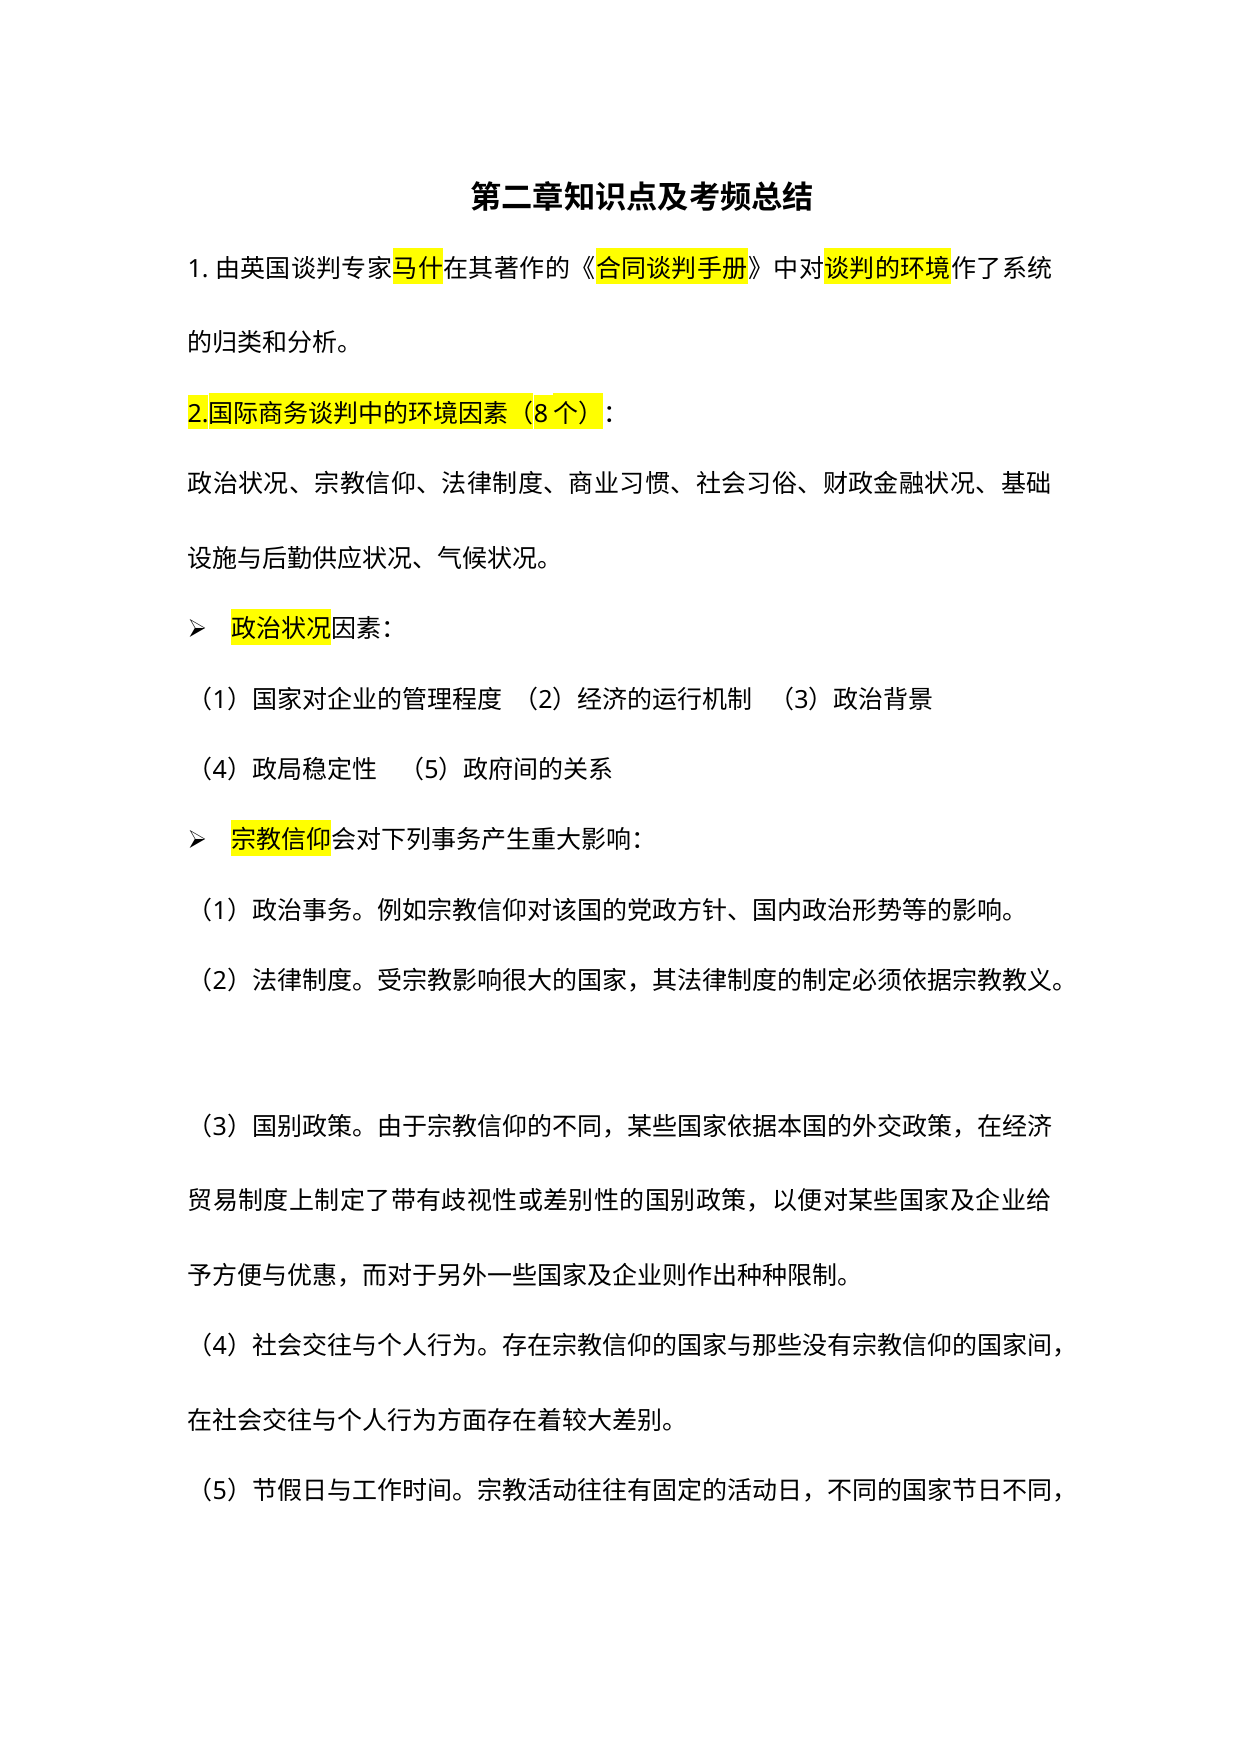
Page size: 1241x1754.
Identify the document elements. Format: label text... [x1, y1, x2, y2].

list 宗教信仰会对下列事务产生重大影响： [187, 806, 1053, 871]
list 政治状况因素： [187, 594, 1053, 659]
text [187, 1456, 1053, 1521]
list 由英国谈判专家马什在其著作的《合同谈判手册》中对谈判的环境作了系统的归类和分析。 [187, 234, 1053, 373]
text （2）法律制度。受宗教影响很大的国家，其法律制度的制定必须依据宗教教义。 [187, 946, 1053, 1086]
text 2.国际商务谈判中的环境因素（8个）： [187, 379, 1053, 444]
text 第二章知识点及考频总结 [231, 162, 1053, 227]
text （4）政局稳定性 （5）政府间的关系 [187, 735, 1053, 800]
text （4）社会交往与个人行为。存在宗教信仰的国家与那些没有宗教信仰的国家间，在社会交往与个人行为方面存在着较大差别。 [187, 1311, 1053, 1451]
text （1）政治事务。例如宗教信仰对该国的党政方针、国内政治形势等的影响。 [187, 876, 1053, 941]
text 政治状况、宗教信仰、法律制度、商业习惯、社会习俗、财政金融状况、基础设施与后勤供应状况、气候状况。 [187, 449, 1053, 589]
text （1）国家对企业的管理程度 （2）经济的运行机制 （3）政治背景 [187, 665, 1053, 730]
text （3）国别政策。由于宗教信仰的不同，某些国家依据本国的外交政策，在经济贸易制度上制定了带有歧视性或差别性的国别政策，以便对某些国家及企业给予方便与优惠，而对于另外一些国家及企业则作出种种限制。 [187, 1092, 1053, 1306]
